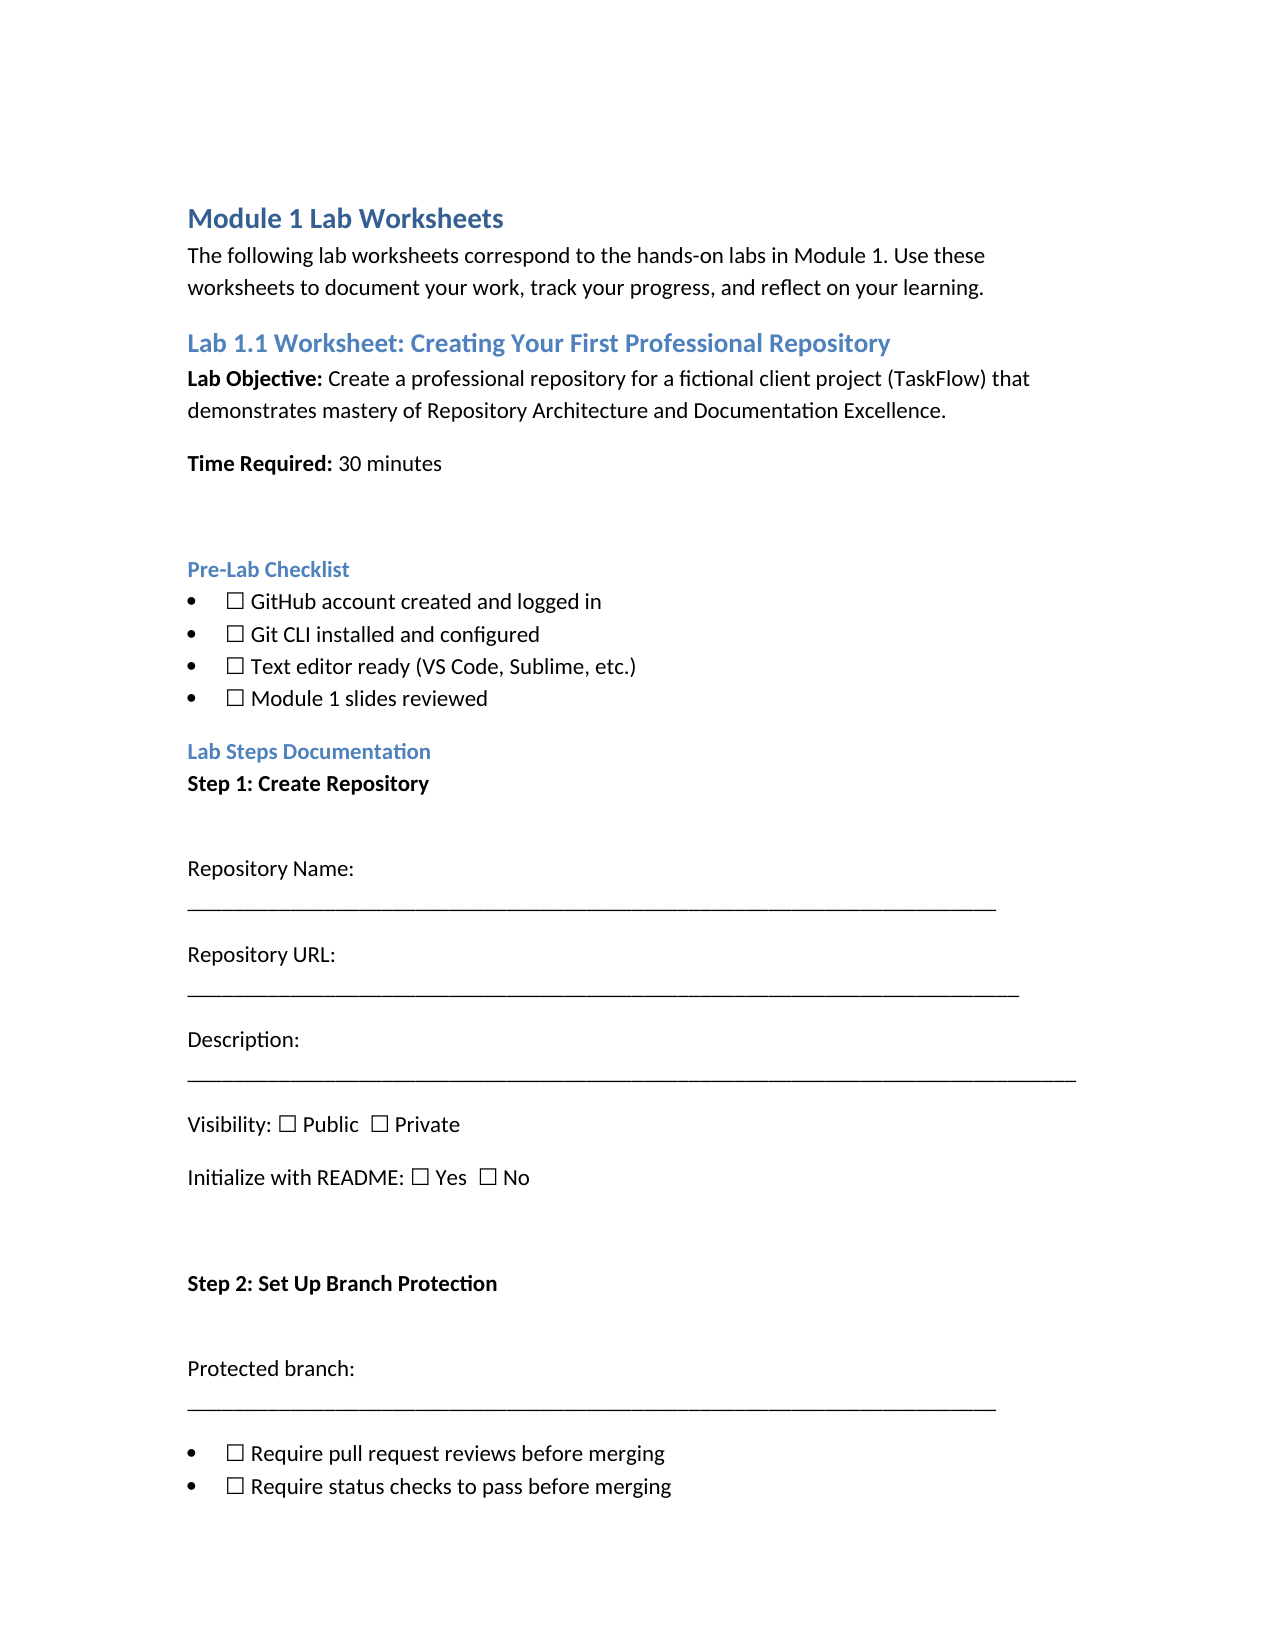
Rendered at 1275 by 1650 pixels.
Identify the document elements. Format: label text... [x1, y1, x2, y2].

text Visibility: ☐ Public ☐ Private [187, 1110, 1087, 1138]
text Lab Objective: Create a professional repository for a fictional client project (TaskFlow) that demonstrates mastery of Repository Architecture and Documentation Excellence. [187, 364, 1087, 424]
subtitle Pre-Lab Checklist [187, 555, 1087, 583]
list ☐ Module 1 slides reviewed [187, 684, 1087, 712]
text Repository URL: _________________________________________________________________________ [187, 940, 1087, 1000]
text Time Required: 30 minutes [187, 449, 1087, 477]
text Description: ______________________________________________________________________________ [187, 1025, 1087, 1085]
list ☐ Require pull request reviews before merging [187, 1439, 1087, 1468]
text Step 1: Create Repository [187, 769, 1087, 829]
list ☐ Git CLI installed and configured [187, 620, 1087, 648]
list ☐ Require status checks to pass before merging [187, 1472, 1087, 1500]
text Protected branch: _______________________________________________________________________ [187, 1354, 1087, 1414]
text Repository Name: _______________________________________________________________________ [187, 854, 1087, 915]
text Step 2: Set Up Branch Protection [187, 1269, 1087, 1329]
subtitle Lab Steps Documentation [187, 737, 1087, 765]
text The following lab worksheets correspond to the hands-on labs in Module 1. Use these worksheets to document your work, track your progress, and reflect on your learning. [187, 241, 1087, 301]
list ☐ GitHub account created and logged in [187, 587, 1087, 616]
list ☐ Text editor ready (VS Code, Sublime, etc.) [187, 652, 1087, 680]
subtitle Module 1 Lab Worksheets [187, 200, 1087, 236]
text Initialize with README: ☐ Yes ☐ No [187, 1163, 1087, 1191]
subtitle Lab 1.1 Worksheet: Creating Your First Professional Repository [187, 326, 1087, 359]
